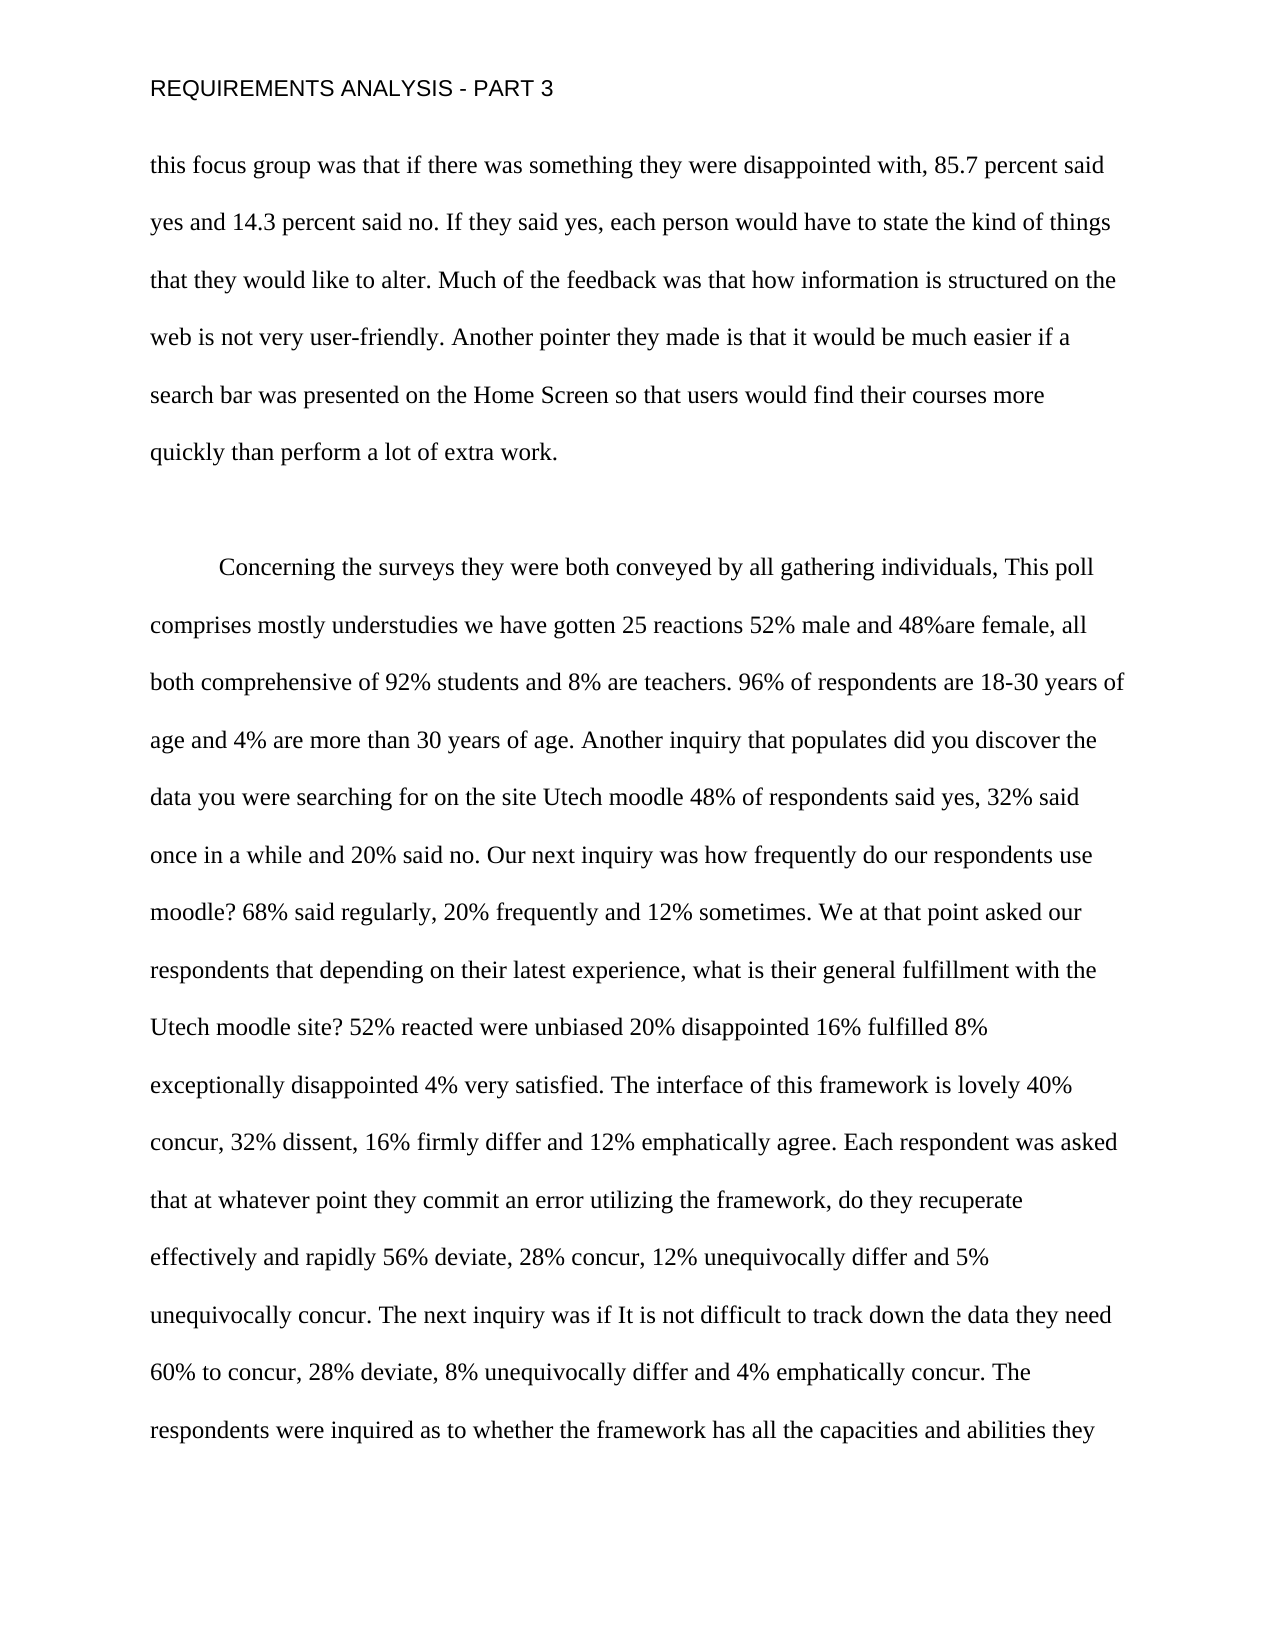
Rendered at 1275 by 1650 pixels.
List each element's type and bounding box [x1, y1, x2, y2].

text [150, 150, 1125, 466]
text [150, 552, 1125, 1444]
